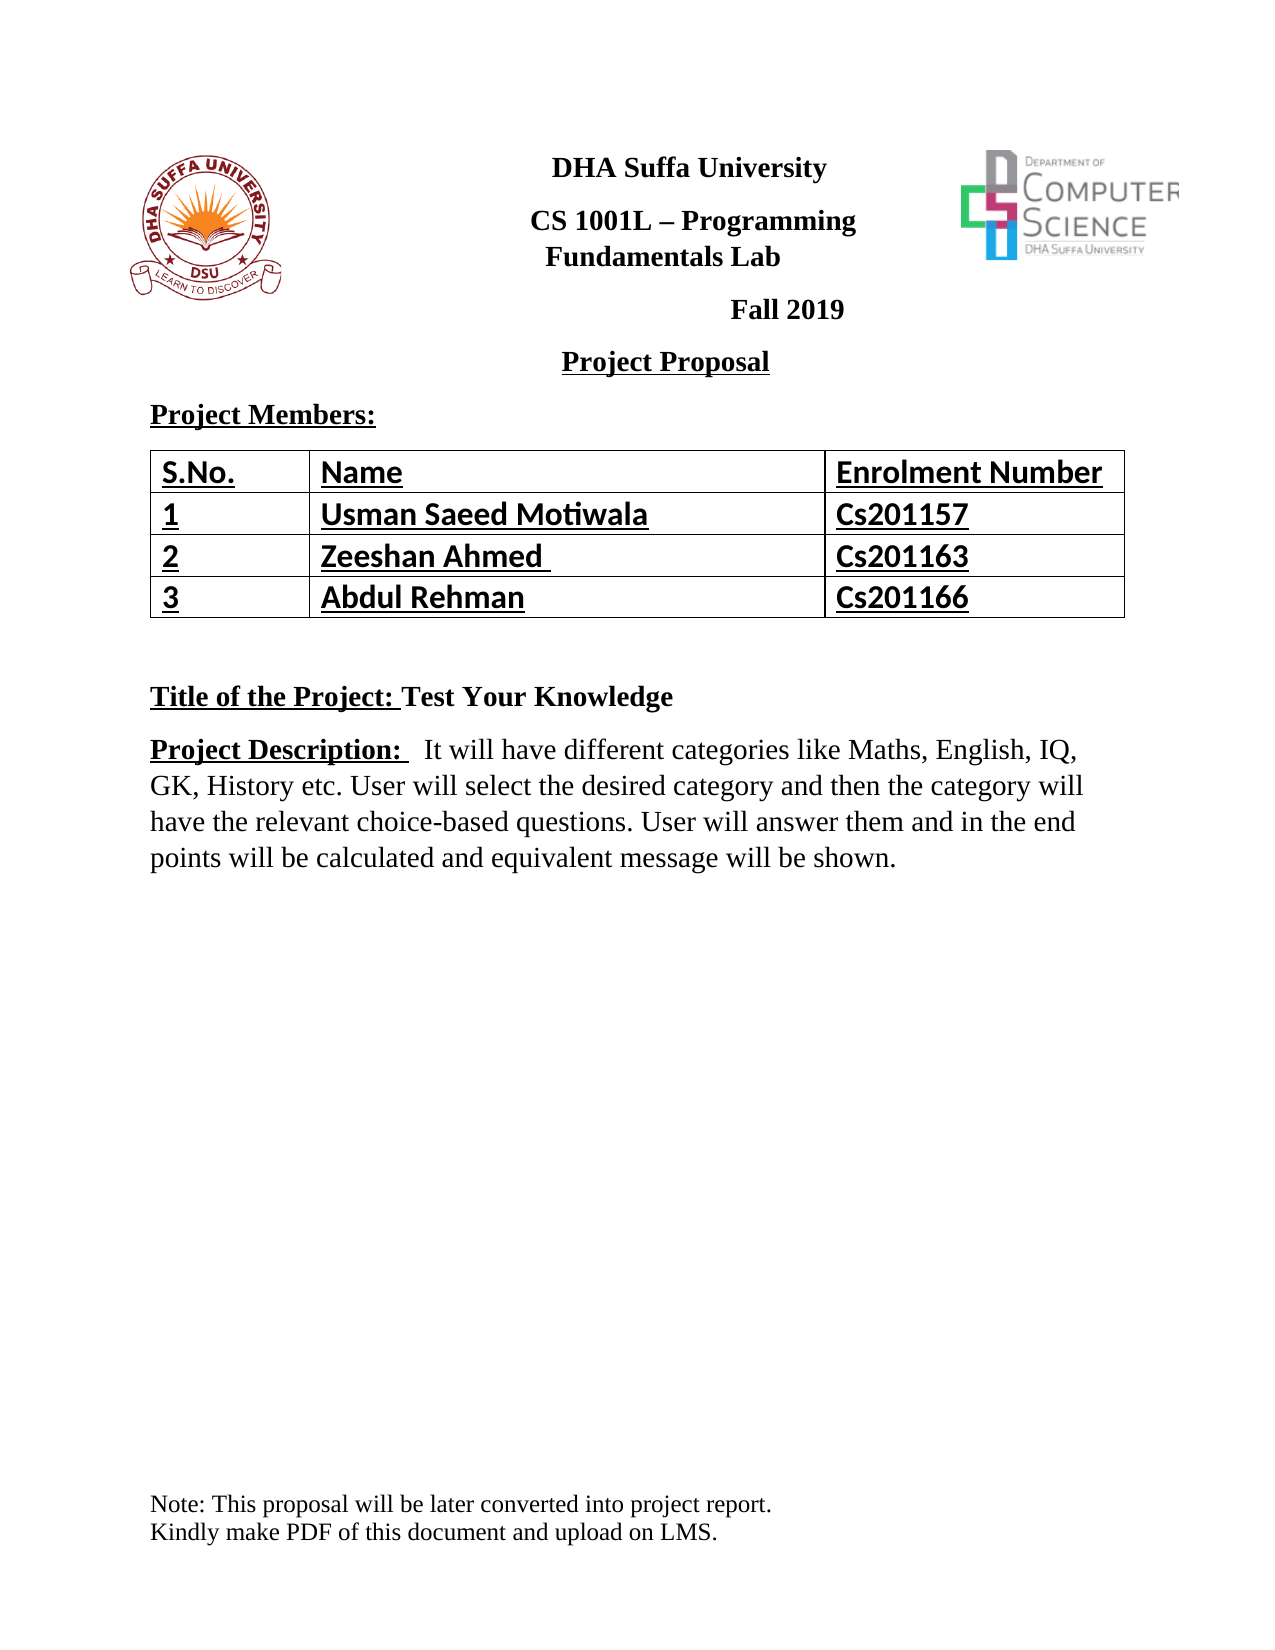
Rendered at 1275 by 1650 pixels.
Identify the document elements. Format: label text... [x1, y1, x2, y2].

text Project Members: [150, 397, 1125, 431]
table_header Enrolment Number [826, 451, 1124, 492]
table_header S.No. [151, 451, 309, 492]
table_cell 1 [151, 493, 309, 534]
table_cell Abdul Rehman [310, 577, 824, 617]
table_cell Zeeshan Ahmed [310, 535, 824, 576]
text Project Proposal [450, 344, 1125, 378]
text Project Description: It will have different categories like Maths, English, IQ, GK, History etc. User will select the desired category and then the category will have the relevant choice-based questions. User will answer them and in the end points will be calculated and equivalent message will be shown. [150, 732, 1125, 874]
picture [127, 150, 281, 303]
table_cell Usman Saeed Motiwala [310, 493, 824, 534]
table_header Name [310, 451, 824, 492]
table_cell 2 [151, 535, 309, 576]
text CS 1001L – Programming Fundamentals Lab [266, 203, 1125, 272]
text Fall 2019 [225, 292, 1125, 325]
table_cell Cs201157 [826, 493, 1124, 534]
text Title of the Project: Test Your Knowledge [150, 679, 1125, 712]
table_cell Cs201166 [826, 577, 1124, 617]
table_cell 3 [151, 577, 309, 617]
table_cell Cs201163 [826, 535, 1124, 576]
picture [960, 150, 1179, 259]
text DHA Suffa University [225, 150, 977, 183]
